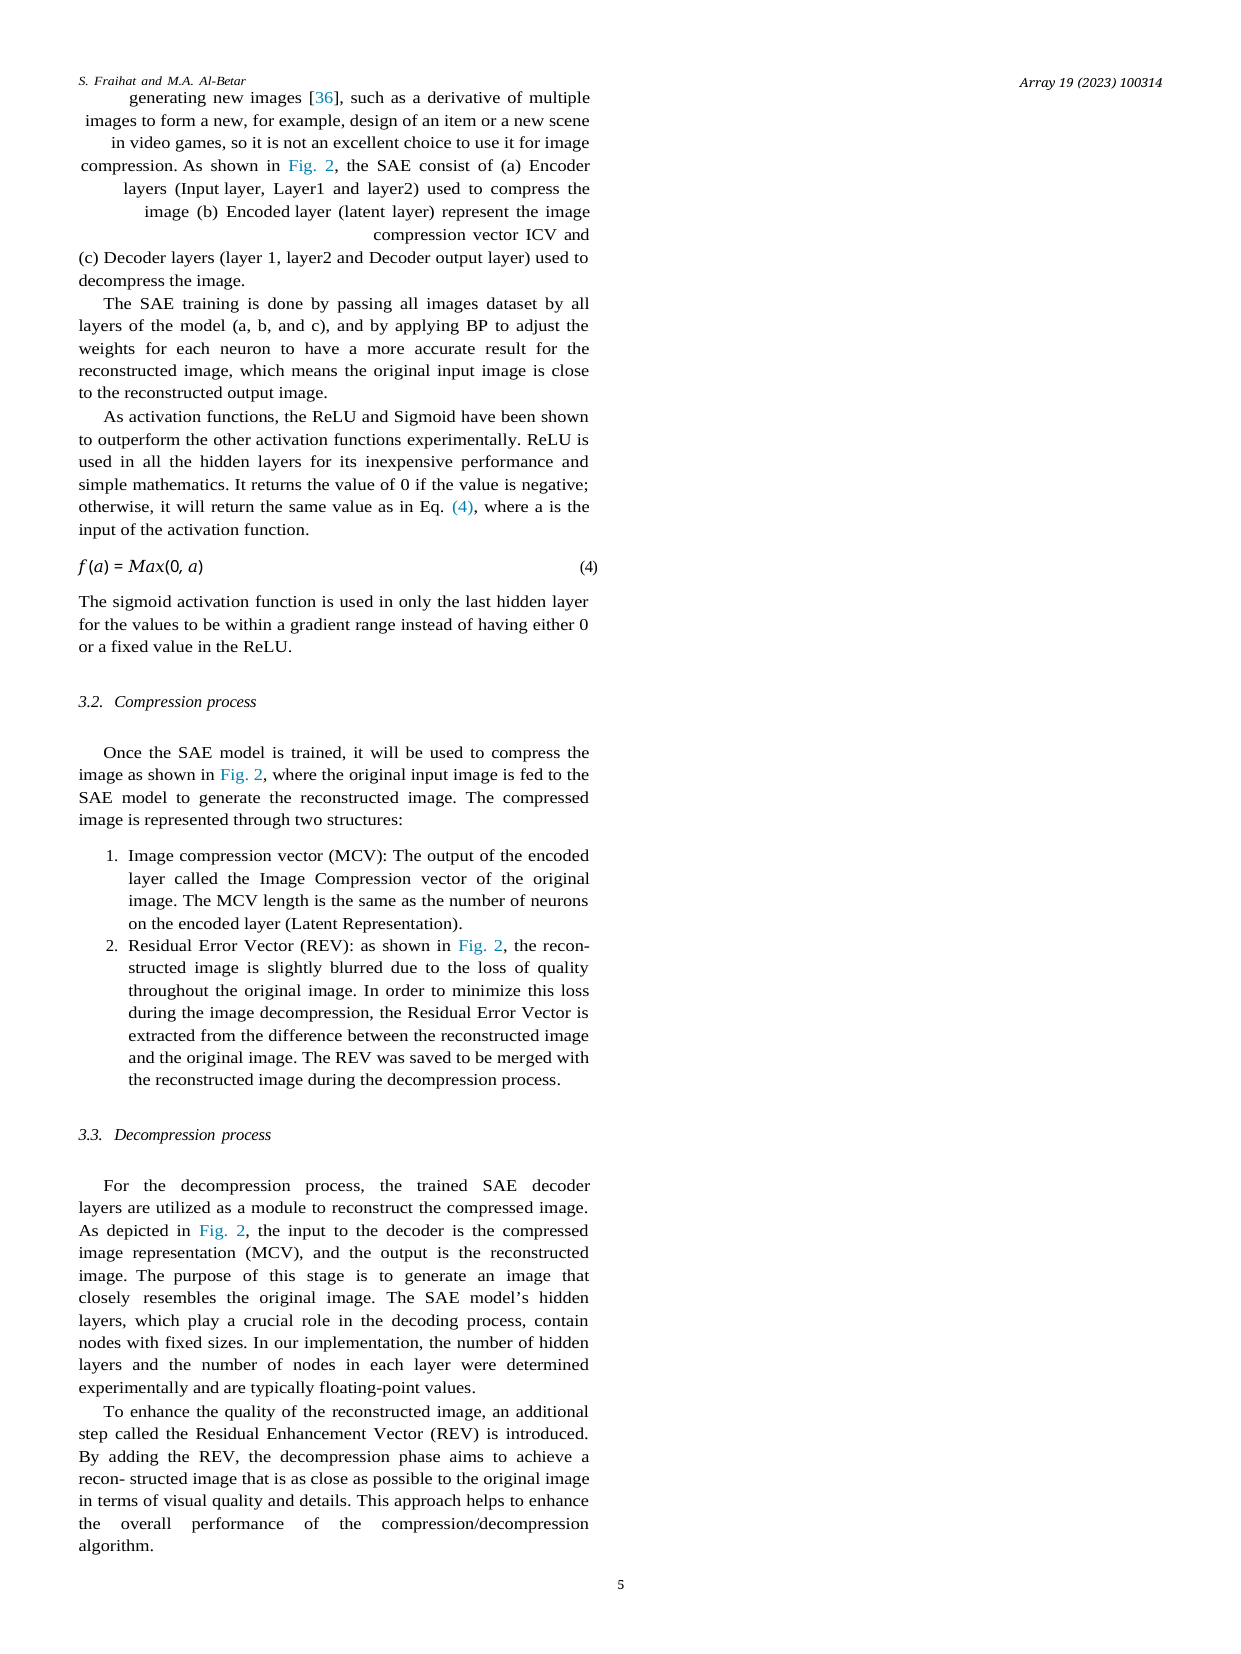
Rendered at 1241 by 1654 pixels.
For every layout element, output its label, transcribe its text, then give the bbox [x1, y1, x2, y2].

text Once the SAE model is trained, it will be used to compress the image as shown in Fig. 2, where the original input image is fed to the SAE model to generate the reconstructed image. The compressed image is represented through two structures: [78, 743, 590, 829]
text The sigmoid activation function is used in only the last hidden layer for the values to be within a gradient range instead of having either 0 or a fixed value in the ReLU. [78, 592, 590, 656]
list Decompression process [78, 1125, 605, 1144]
text (c) Decoder layers (layer 1, layer2 and Decoder output layer) used to decompress the image. [78, 248, 590, 289]
text 𝑓 (𝑎) = 𝑀𝑎𝑥(0, 𝑎) (4) [78, 542, 605, 580]
text As activation functions, the ReLU and Sigmoid have been shown to outperform the other activation functions experimentally. ReLU is used in all the hidden layers for its inexpensive performance and simple mathematics. It returns the value of 0 if the value is negative; otherwise, it will return the same value as in Eq. (4), where a is the input of the activation function. [78, 407, 590, 538]
text To enhance the quality of the reconstructed image, an additional step called the Residual Enhancement Vector (REV) is introduced. By adding the REV, the decompression phase aims to achieve a recon- structed image that is as close as possible to the original image in terms of visual quality and details. This approach helps to enhance the overall performance of the compression/decompression algorithm. [78, 1402, 590, 1555]
text For the decompression process, the trained SAE decoder layers are utilized as a module to reconstruct the compressed image. As depicted in Fig. 2, the input to the decoder is the compressed image representation (MCV), and the output is the reconstructed image. The purpose of this stage is to generate an image that closely resembles the original image. The SAE model’s hidden layers, which play a crucial role in the decoding process, contain nodes with fixed sizes. In our implementation, the number of hidden layers and the number of nodes in each layer were determined experimentally and are typically floating-point values. [78, 1176, 590, 1397]
list Residual Error Vector (REV): as shown in Fig. 2, the recon- structed image is slightly blurred due to the loss of quality throughout the original image. In order to minimize this loss during the image decompression, the Residual Error Vector is extracted from the difference between the reconstructed image and the original image. The REV was saved to be merged with the reconstructed image during the decompression process. [106, 936, 590, 1089]
list Image compression vector (MCV): The output of the encoded layer called the Image Compression vector of the original image. The MCV length is the same as the number of neurons on the encoded layer (Latent Representation). [106, 846, 590, 933]
text The SAE training is done by passing all images dataset by all layers of the model (a, b, and c), and by applying BP to adjust the weights for each neuron to have a more accurate result for the reconstructed image, which means the original input image is close to the reconstructed output image. [78, 294, 590, 402]
text generating new images [36], such as a derivative of multiple images to form a new, for example, design of an item or a new scene in video games, so it is not an excellent choice to use it for image compression. As shown in Fig. 2, the SAE consist of (a) Encoder layers (Input layer, Layer1 and layer2) used to compress the image (b) Encoded layer (latent layer) represent the image compression vector ICV and [71, 87, 590, 244]
picture [221, 769, 230, 778]
list Compression process [78, 692, 605, 711]
picture [200, 1225, 209, 1234]
